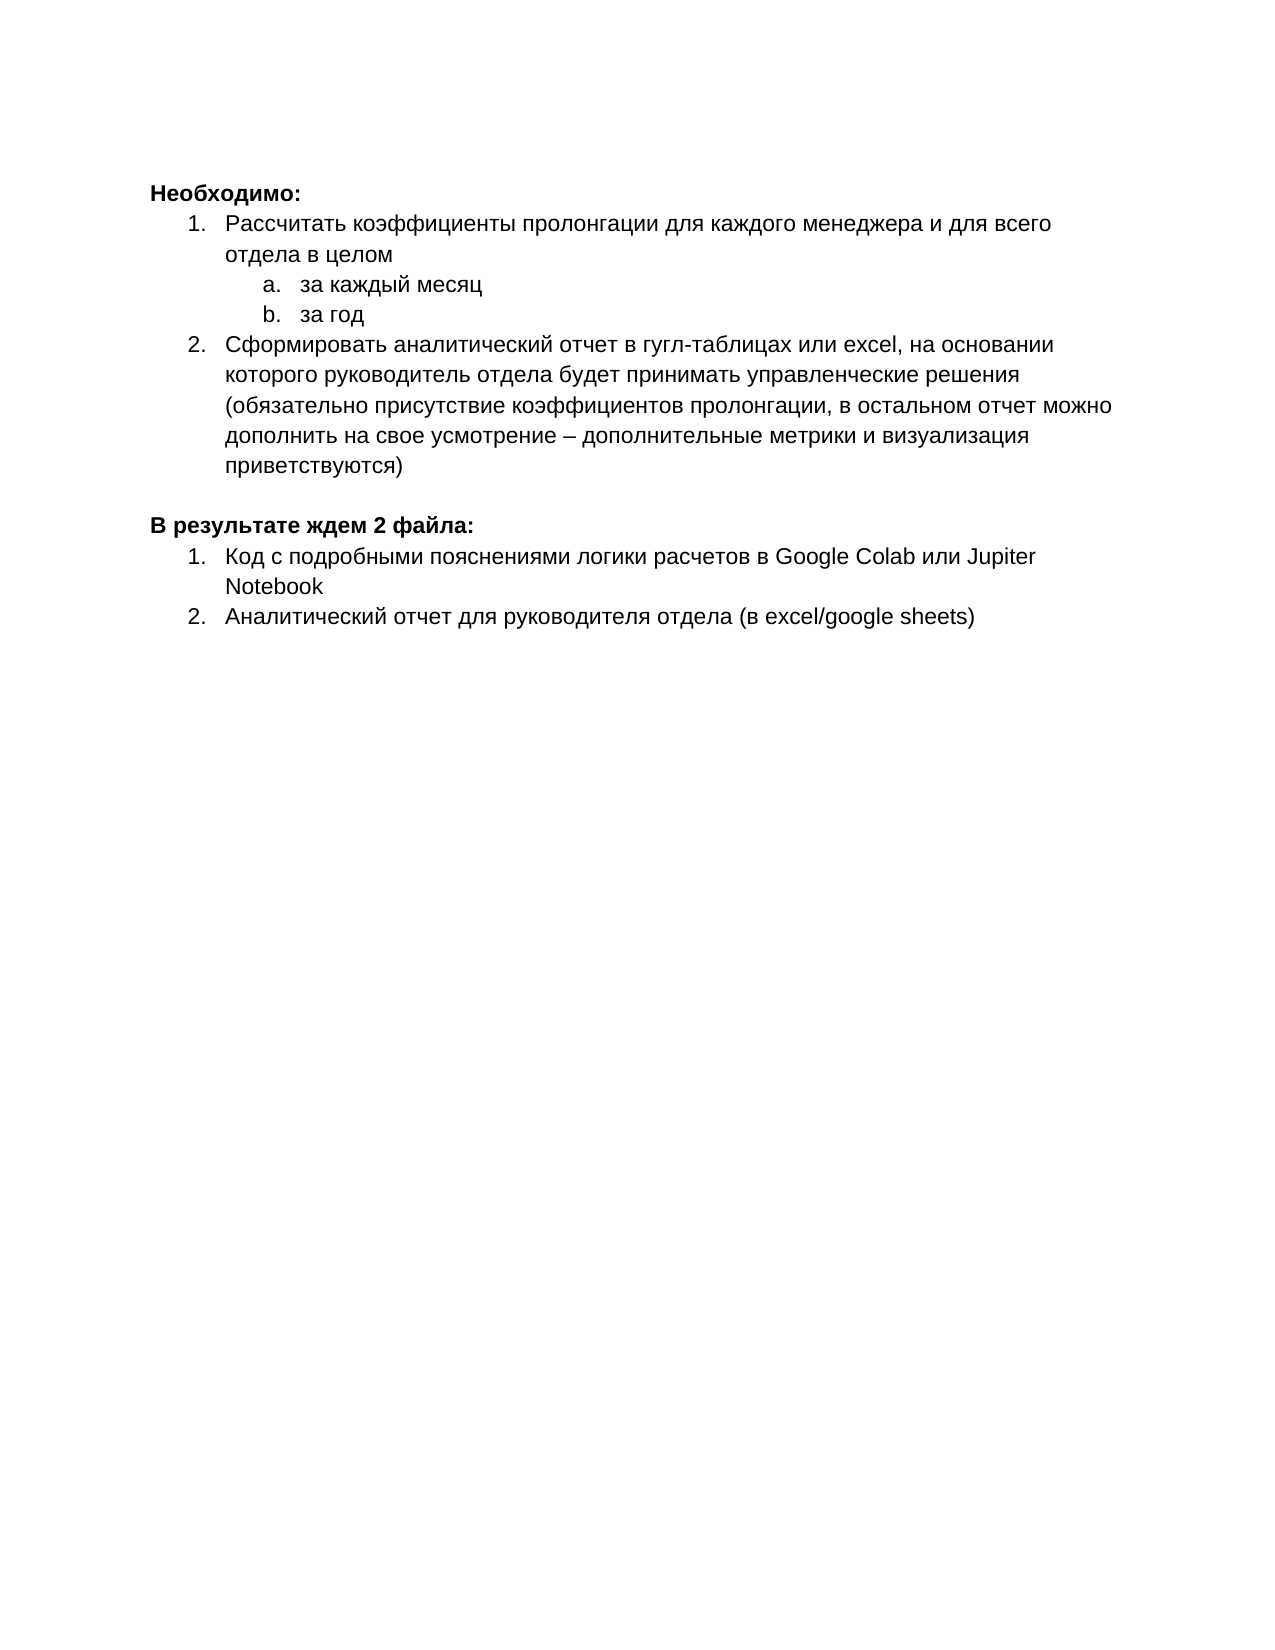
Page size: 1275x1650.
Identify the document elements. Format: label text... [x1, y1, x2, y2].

list Рассчитать коэффициенты пролонгации для каждого менеджера и для всего отдела в целом [187, 210, 1125, 267]
list Аналитический отчет для руководителя отдела (в excel/google sheets) [187, 603, 1125, 629]
list за год [262, 301, 1125, 327]
list за каждый месяц [262, 271, 1125, 297]
text Необходимо: [150, 180, 1125, 207]
text В результате ждем 2 файла: [150, 512, 1125, 539]
list Код с подробными пояснениями логики расчетов в Google Colab или Jupiter Notebook [187, 543, 1125, 599]
list Сформировать аналитический отчет в гугл-таблицах или excel, на основании которого руководитель отдела будет принимать управленческие решения (обязательно присутствие коэффициентов пролонгации, в остальном отчет можно дополнить на свое усмотрение – дополнительные метрики и визуализация приветствуются) [187, 331, 1125, 478]
